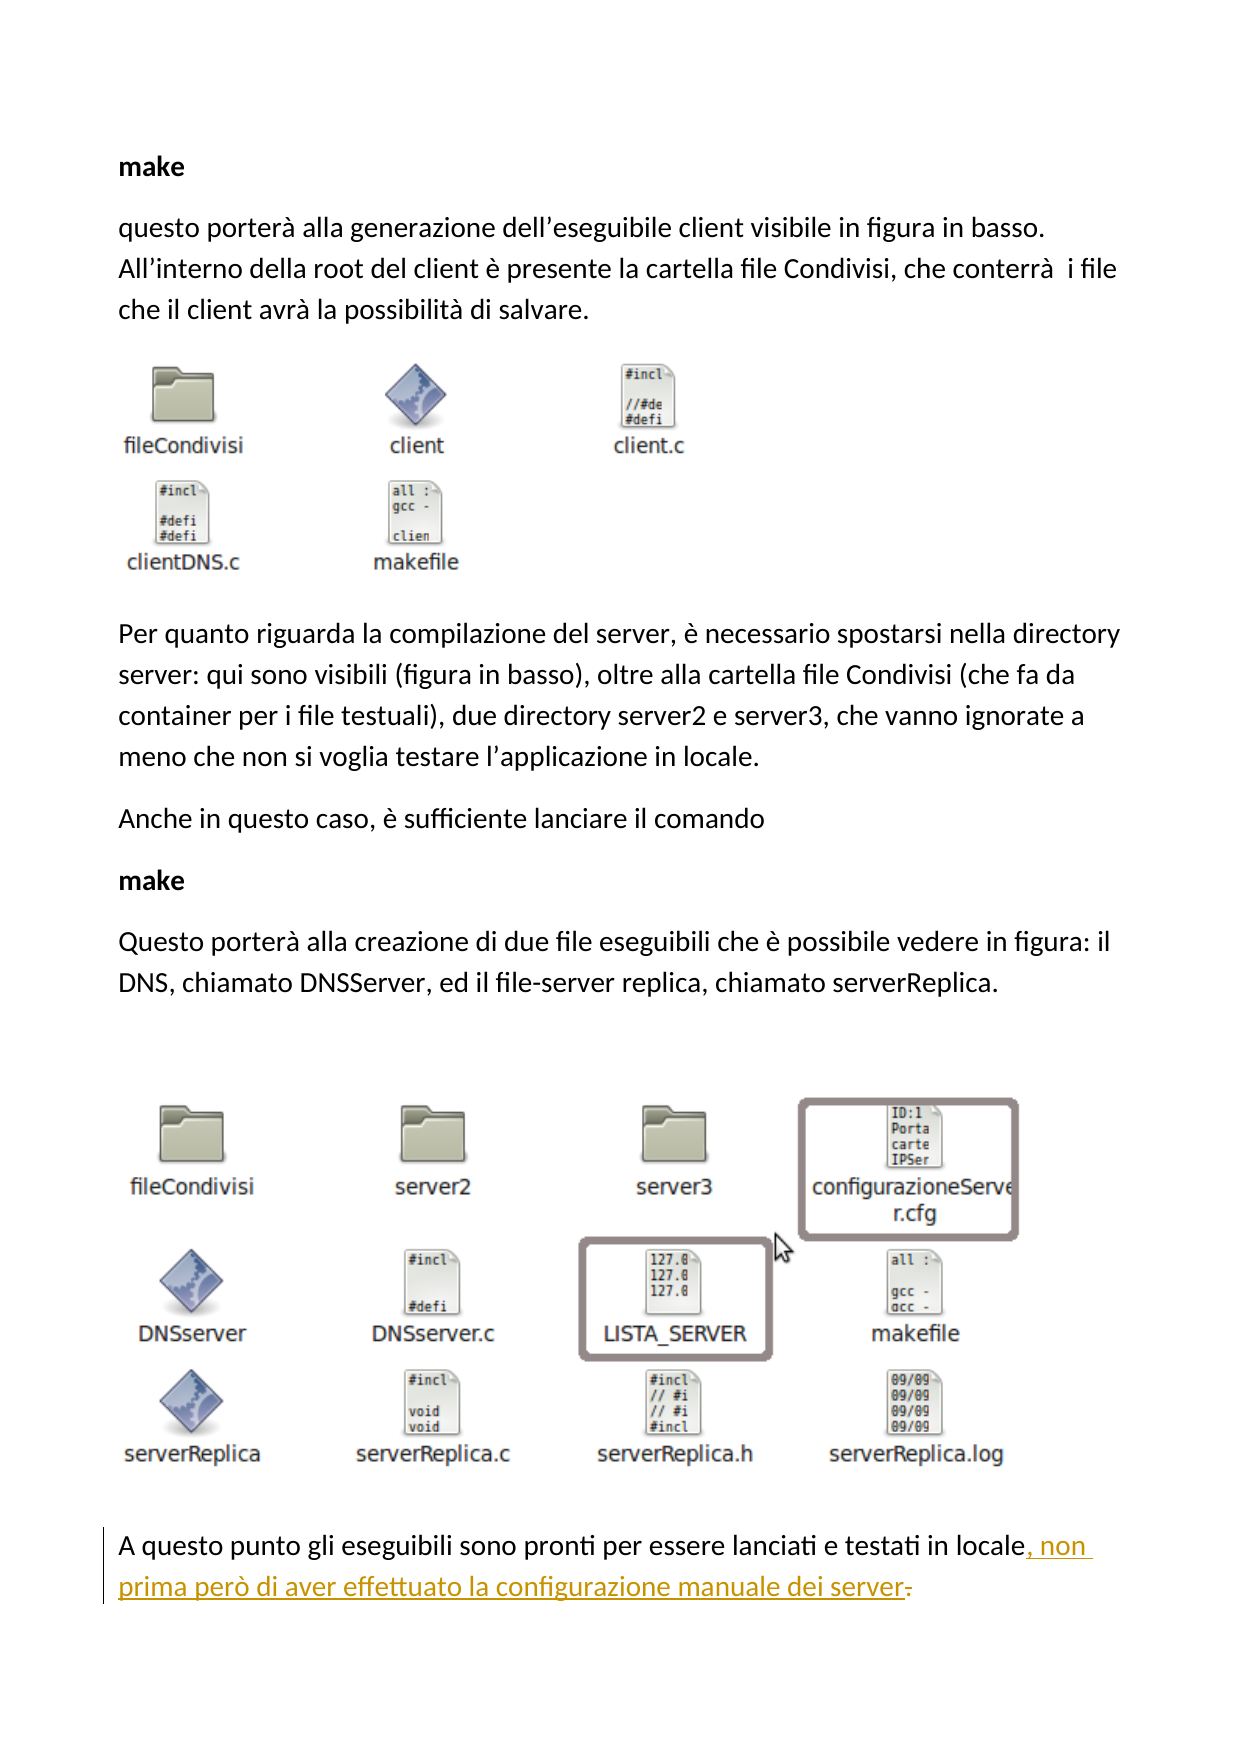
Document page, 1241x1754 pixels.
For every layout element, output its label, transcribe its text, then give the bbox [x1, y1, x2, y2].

text Anche in questo caso, è sufficiente lanciare il comando [118, 800, 1122, 835]
text questo porterà alla generazione dell’eseguibile client visibile in figura in basso. All’interno della root del client è presente la cartella file Condivisi, che conterrà i file che il client avrà la possibilità di salvare. [118, 209, 1122, 327]
text A questo punto gli eseguibili sono pronti per essere lanciati e testati in locale [118, 1527, 1122, 1604]
picture [118, 353, 731, 591]
text make [118, 148, 1122, 183]
text make [118, 862, 1122, 897]
picture [118, 1087, 1027, 1507]
text Questo porterà alla creazione di due file eseguibili che è possibile vedere in figura: il DNS, chiamato DNSServer, ed il file-server replica, chiamato serverReplica. [118, 923, 1122, 1000]
text Per quanto riguarda la compilazione del server, è necessario spostarsi nella directory server: qui sono visibili (figura in basso), oltre alla cartella file Condivisi (che fa da container per i file testuali), due directory server2 e server3, che vanno ignorate a meno che non si voglia testare l’applicazione in locale. [118, 615, 1122, 774]
